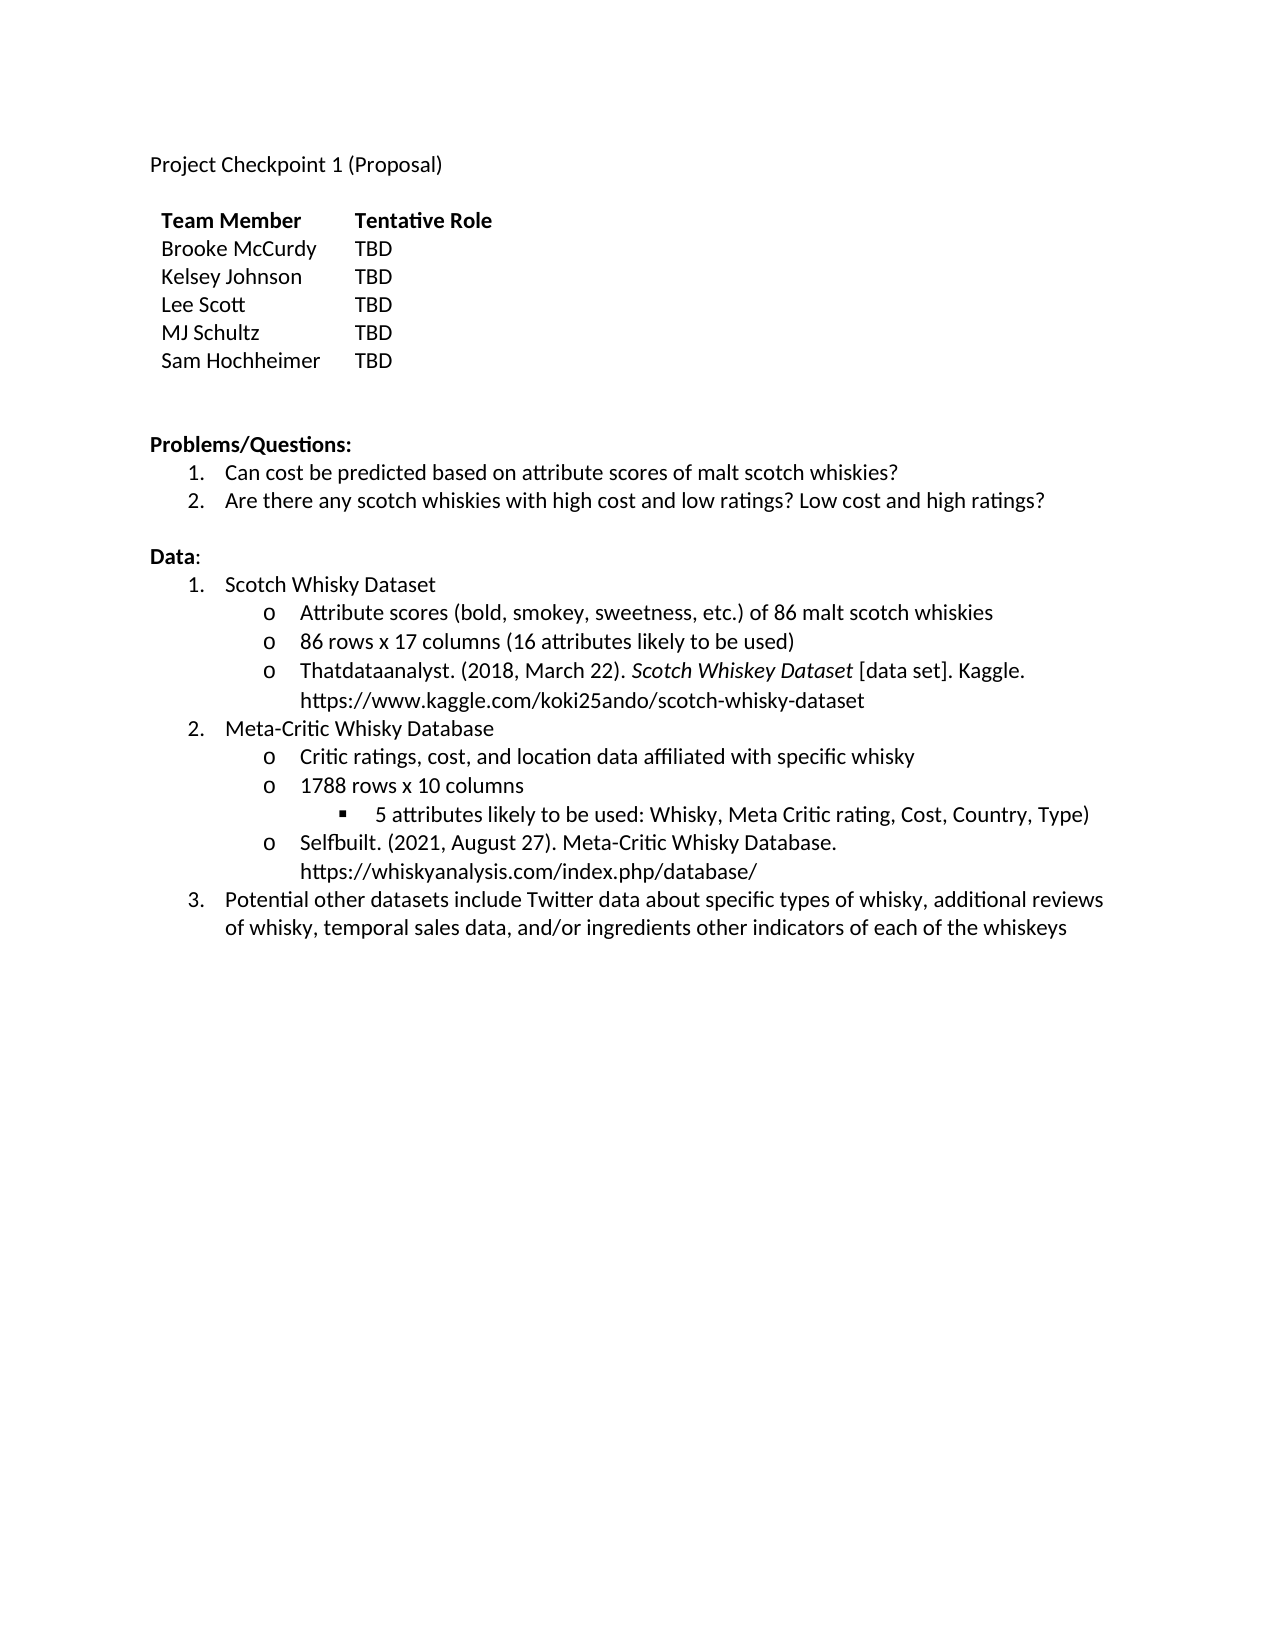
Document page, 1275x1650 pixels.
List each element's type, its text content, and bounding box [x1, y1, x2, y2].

table_cell TBD [343, 290, 990, 318]
table_cell Brooke McCurdy [150, 234, 343, 262]
table_header Team Member [150, 206, 343, 234]
table_cell TBD [343, 318, 990, 346]
list Selfbuilt. (2021, August 27). Meta-Critic Whisky Database. https://whiskyanalysis.com/index.php/database/ [262, 828, 1125, 885]
list 5 attributes likely to be used: Whisky, Meta Critic rating, Cost, Country, Type) [337, 800, 1125, 828]
table_header Tentative Role [343, 206, 990, 234]
list Can cost be predicted based on attribute scores of malt scotch whiskies? [187, 458, 1125, 486]
list 1788 rows x 10 columns [262, 771, 1125, 800]
table_cell Sam Hochheimer [150, 346, 343, 374]
table_cell MJ Schultz [150, 318, 343, 346]
list Critic ratings, cost, and location data affiliated with specific whisky [262, 742, 1125, 771]
table_cell TBD [343, 234, 990, 262]
text Data: [150, 542, 1125, 570]
list Meta-Critic Whisky Database [187, 714, 1125, 742]
text Problems/Questions: [150, 430, 1125, 458]
list Thatdataanalyst. (2018, March 22). Scotch Whiskey Dataset [data set]. Kaggle. https://www.kaggle.com/koki25ando/scotch-whisky-dataset [262, 657, 1125, 714]
list Are there any scotch whiskies with high cost and low ratings? Low cost and high ratings? [187, 486, 1125, 514]
table_cell Lee Scott [150, 290, 343, 318]
list 86 rows x 17 columns (16 attributes likely to be used) [262, 627, 1125, 657]
table_cell TBD [343, 346, 990, 374]
list Attribute scores (bold, smokey, sweetness, etc.) of 86 malt scotch whiskies [262, 598, 1125, 627]
table_cell Kelsey Johnson [150, 262, 343, 290]
list Scotch Whisky Dataset [187, 570, 1125, 598]
list Potential other datasets include Twitter data about specific types of whisky, additional reviews of whisky, temporal sales data, and/or ingredients other indicators of each of the whiskeys [187, 885, 1125, 941]
table_cell TBD [343, 262, 990, 290]
text Project Checkpoint 1 (Proposal) [150, 150, 1125, 178]
